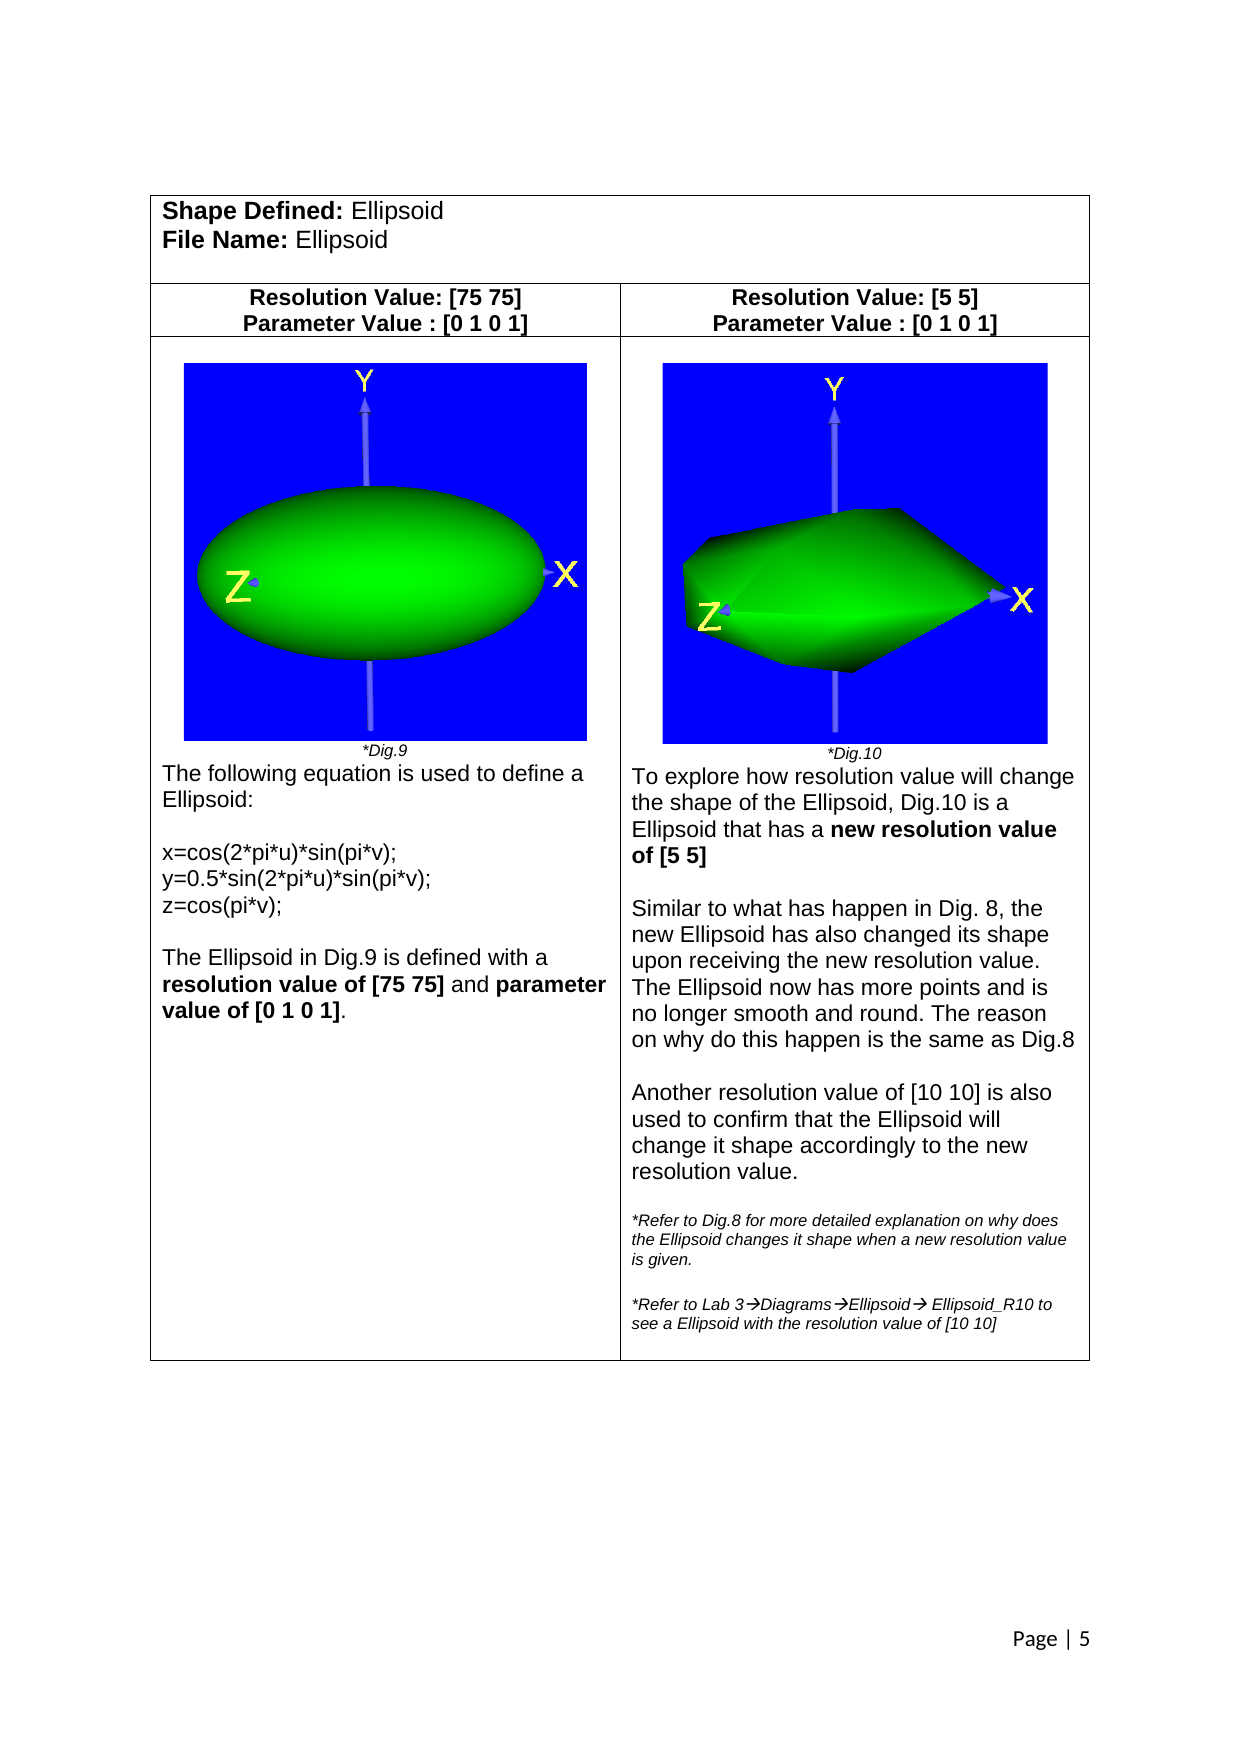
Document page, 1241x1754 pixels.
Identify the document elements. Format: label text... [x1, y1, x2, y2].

picture [183, 363, 587, 741]
table_header Shape Defined: Ellipsoid File Name: Ellipsoid [151, 196, 1089, 282]
table_cell *Dig.10 To explore how resolution value will change the shape of the Ellipsoid, Dig.10 is a Ellipsoid that has a new resolution value of [5 5] Similar to what has happen in Dig. 8, the new Ellipsoid has also changed its shape upon receiving the new resolution value. The Ellipsoid now has more points and is no longer smooth and round. The reason on why do this happen is the same as Dig.8 Another resolution value of [10 10] is also used to confirm that the Ellipsoid will change it shape accordingly to the new resolution value. *Refer to Dig.8 for more detailed explanation on why does the Ellipsoid changes it shape when a new resolution value is given. *Refer to Lab 3DiagramsEllipsoid Ellipsoid_R10 to see a Ellipsoid with the resolution value of [10 10] [621, 337, 1089, 1359]
table_cell Resolution Value: [75 75] Parameter Value : [0 1 0 1] [151, 284, 620, 336]
table_cell *Dig.9 The following equation is used to define a Ellipsoid: x=cos(2*pi*u)*sin(pi*v); y=0.5*sin(2*pi*u)*sin(pi*v); z=cos(pi*v); The Ellipsoid in Dig.9 is defined with a resolution value of [75 75] and parameter value of [0 1 0 1]. [151, 337, 620, 1359]
table_cell Resolution Value: [5 5] Parameter Value : [0 1 0 1] [621, 284, 1089, 336]
picture [662, 363, 1048, 744]
